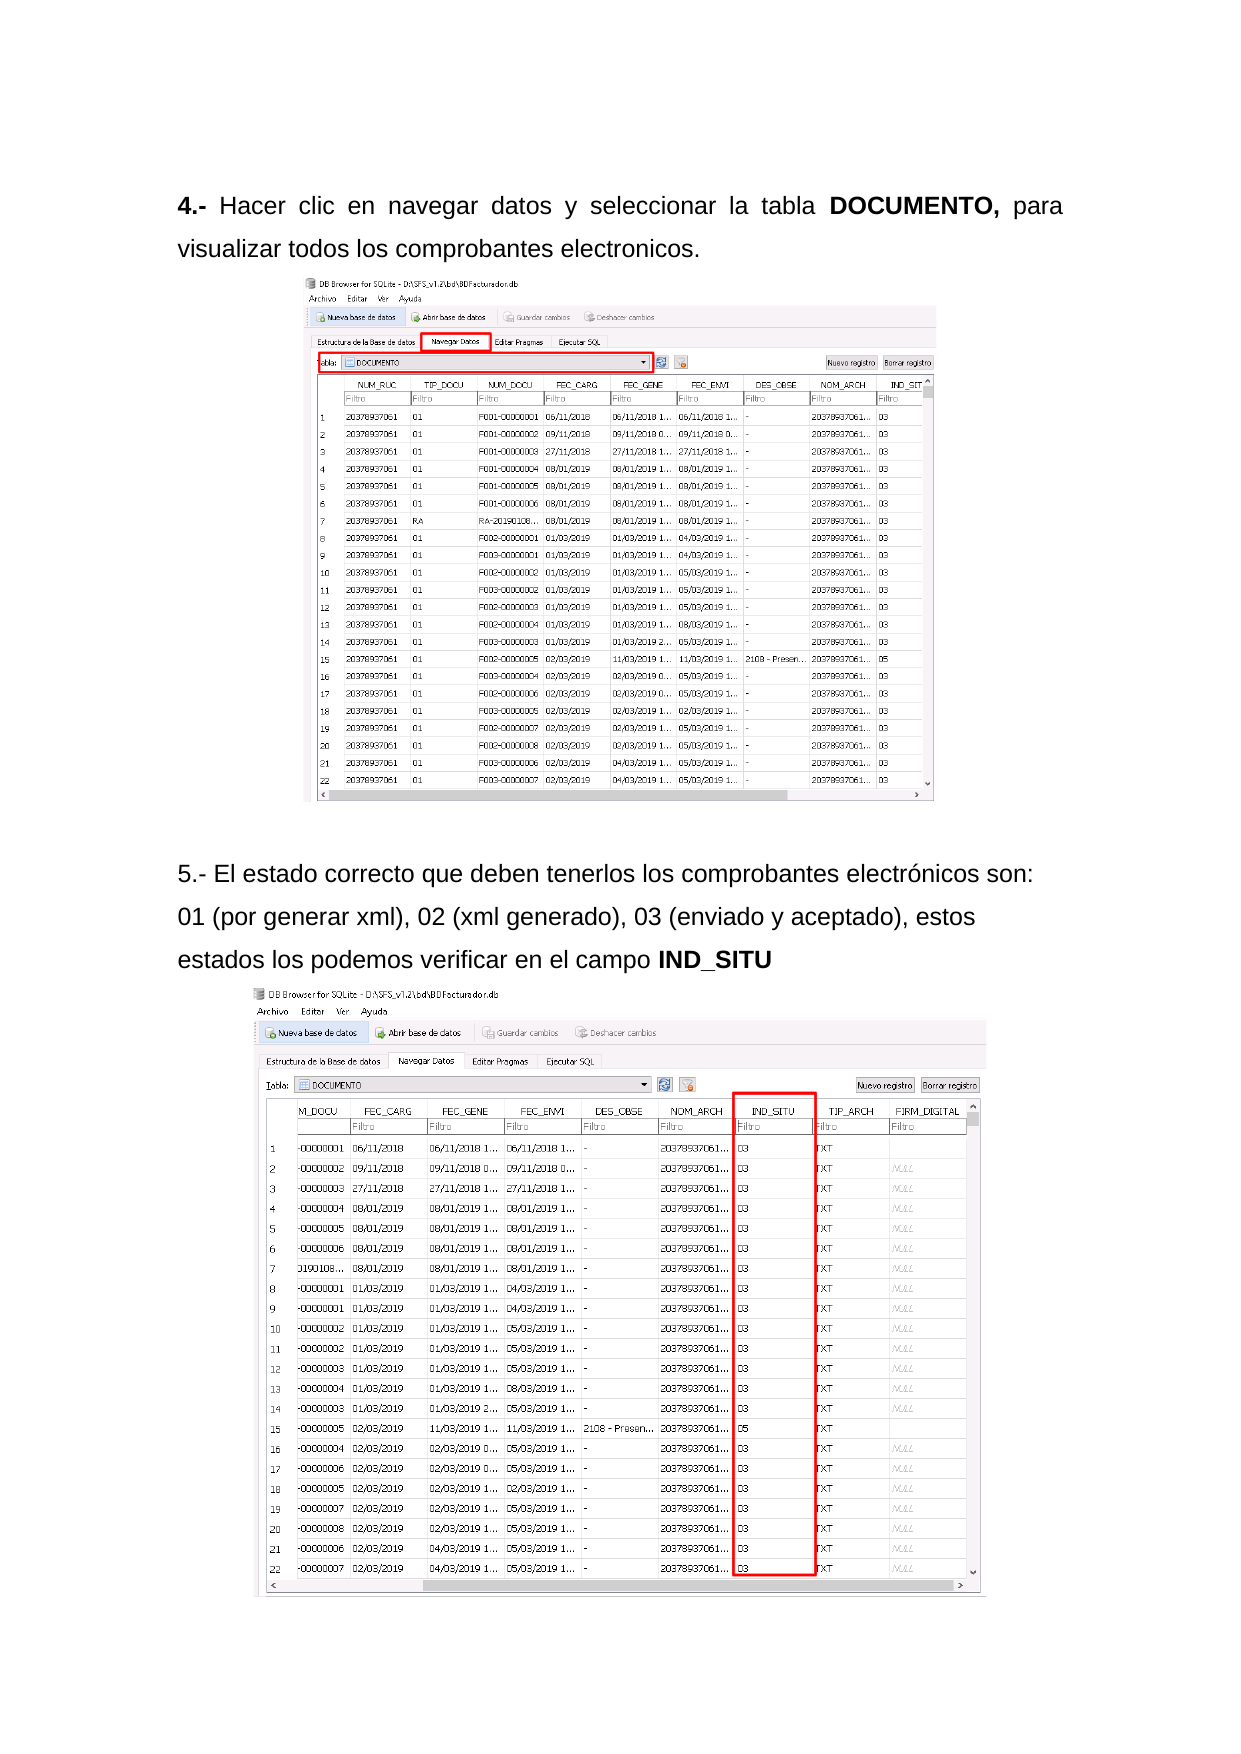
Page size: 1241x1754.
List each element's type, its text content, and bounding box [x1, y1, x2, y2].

text 4.- Hacer clic en navegar datos y seleccionar la tabla DOCUMENTO, para visualizar todos los comprobantes electronicos. [177, 191, 1063, 263]
picture [253, 988, 987, 1597]
picture [303, 277, 937, 802]
text 5.- El estado correcto que deben tenerlos los comprobantes electrónicos son: 01 (por generar xml), 02 (xml generado), 03 (enviado y aceptado), estos estados los podemos verificar en el campo IND_SITU [177, 859, 1063, 974]
